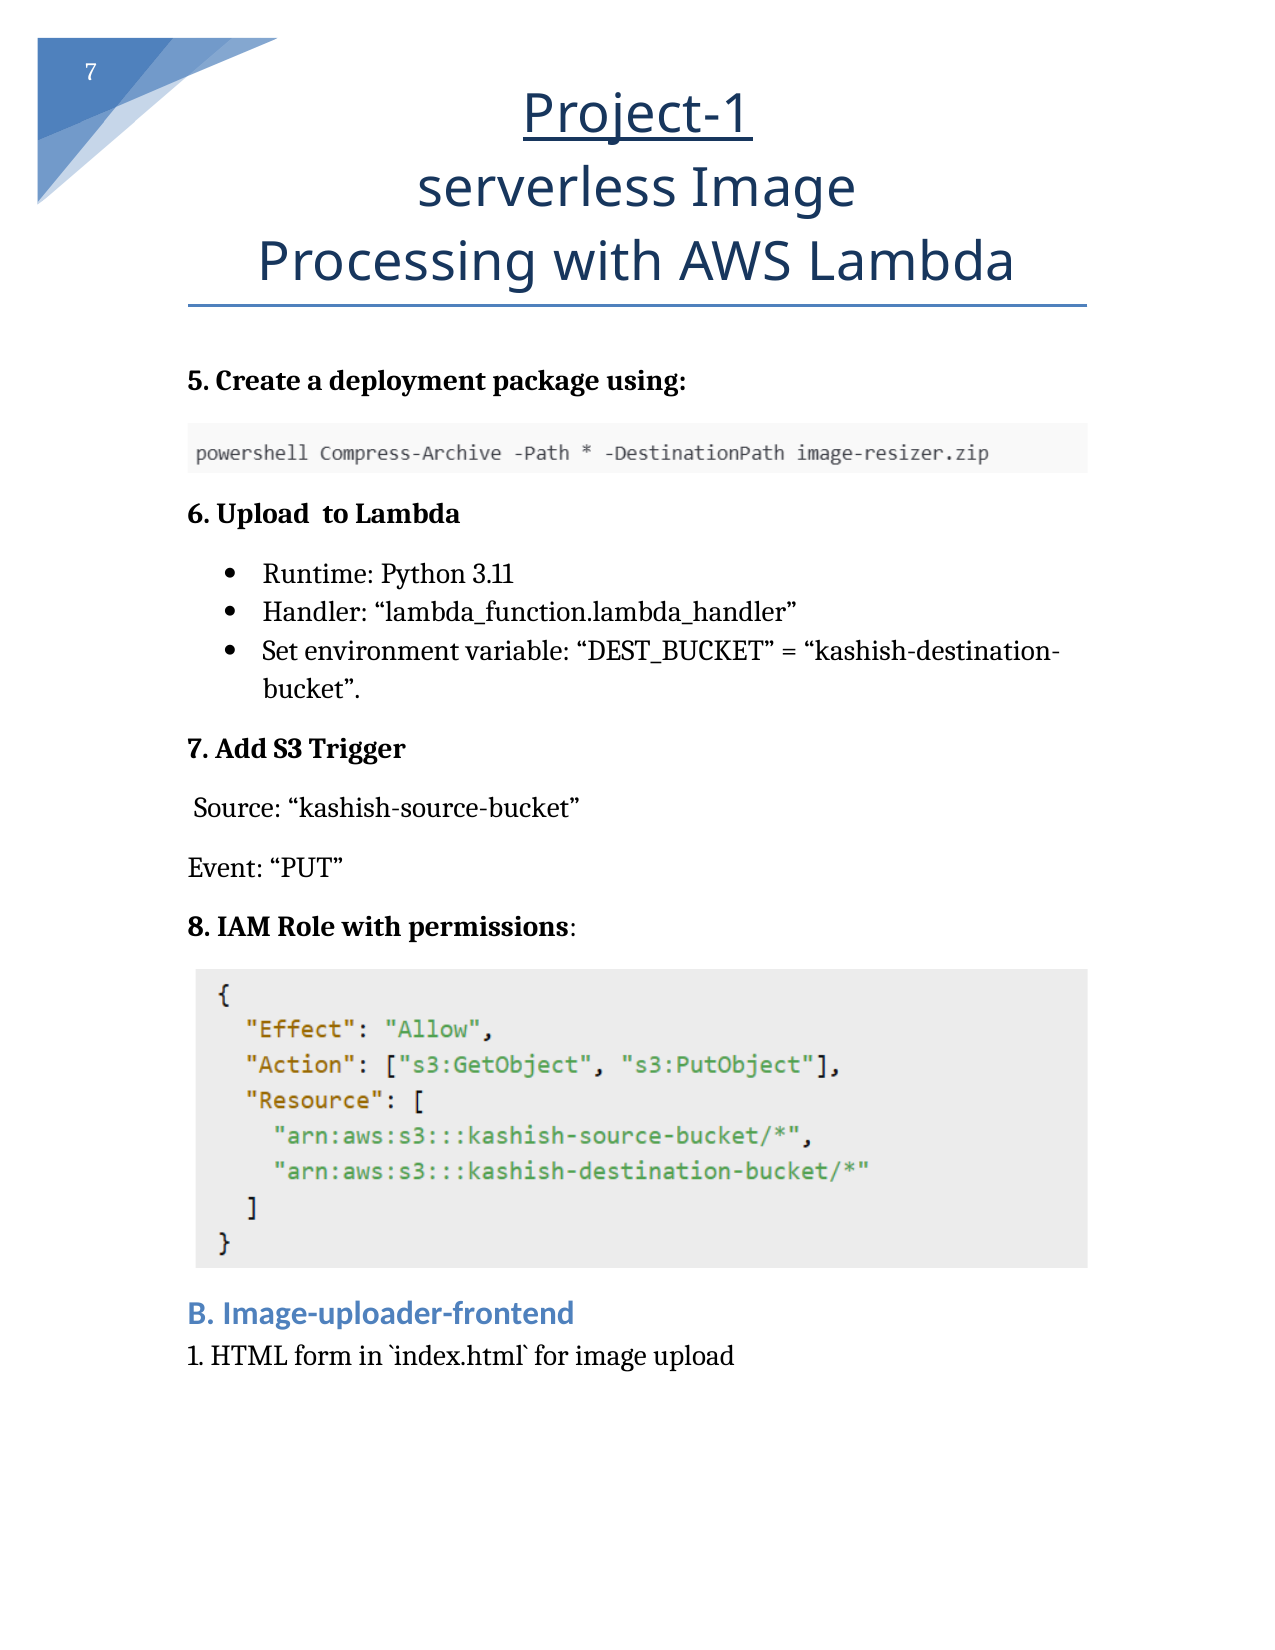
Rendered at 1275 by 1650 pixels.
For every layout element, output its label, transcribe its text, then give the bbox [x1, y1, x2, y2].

text Source: “kashish-source-bucket” [187, 791, 1087, 825]
picture [37, 37, 279, 206]
list Runtime: Python 3.11 [225, 557, 1087, 591]
text 6. Upload to Lambda [187, 498, 1087, 531]
text 7. Add S3 Trigger [187, 732, 1087, 766]
text Event: “PUT” [187, 851, 1087, 884]
list Set environment variable: “DEST_BUCKET” = “kashish-destination-bucket”. [225, 634, 1087, 706]
picture [187, 423, 1088, 473]
text 1. HTML form in `index.html` for image upload [187, 1339, 1087, 1372]
text 8. IAM Role with permissions: [187, 910, 1087, 944]
subtitle B. Image-uploader-frontend [187, 1292, 1087, 1333]
picture [187, 969, 1088, 1268]
text 5. Create a deployment package using: [187, 364, 1087, 398]
list Handler: “lambda_function.lambda_handler” [225, 596, 1087, 629]
